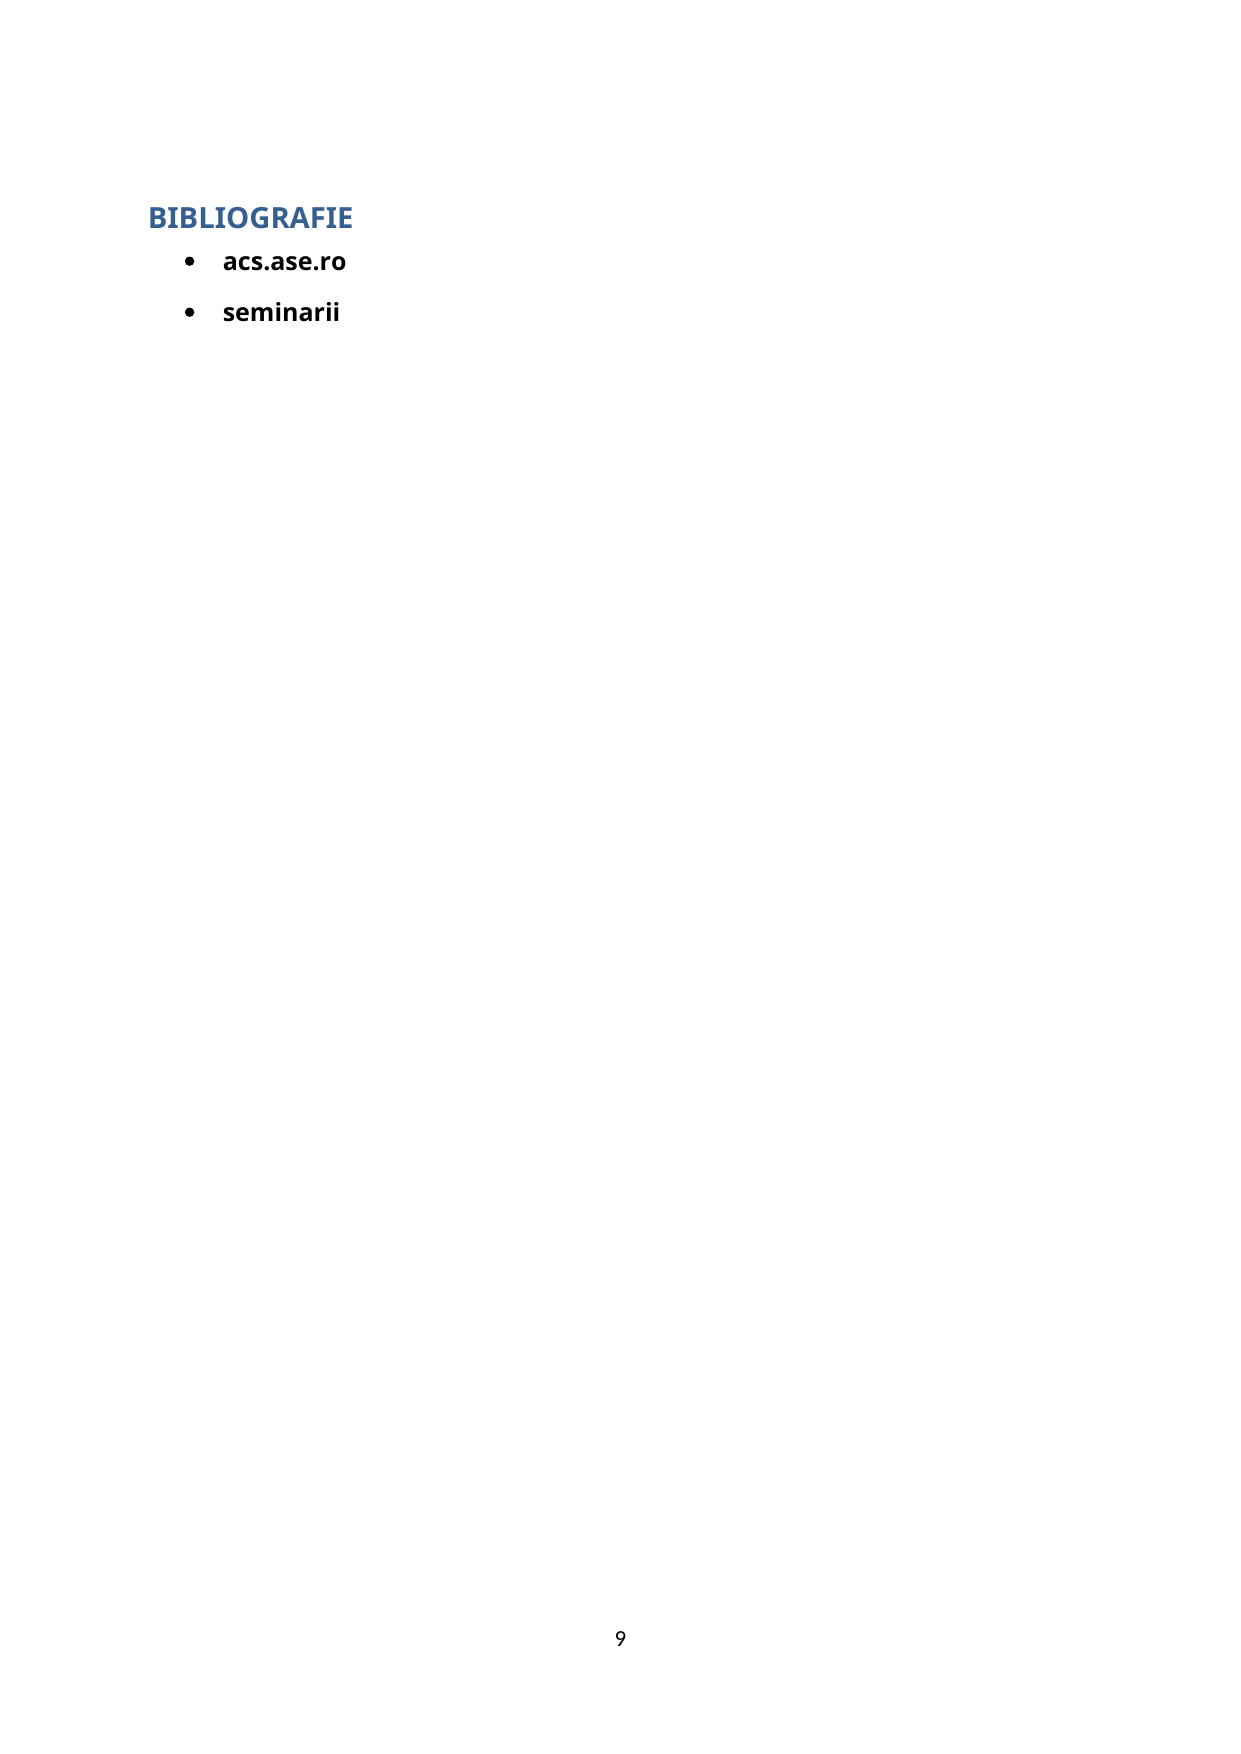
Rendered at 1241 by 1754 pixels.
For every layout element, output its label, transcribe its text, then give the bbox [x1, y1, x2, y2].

list acs.ase.ro [185, 243, 1093, 277]
list seminarii [185, 294, 1093, 328]
subtitle BIBLIOGRAFIE [148, 198, 1093, 237]
